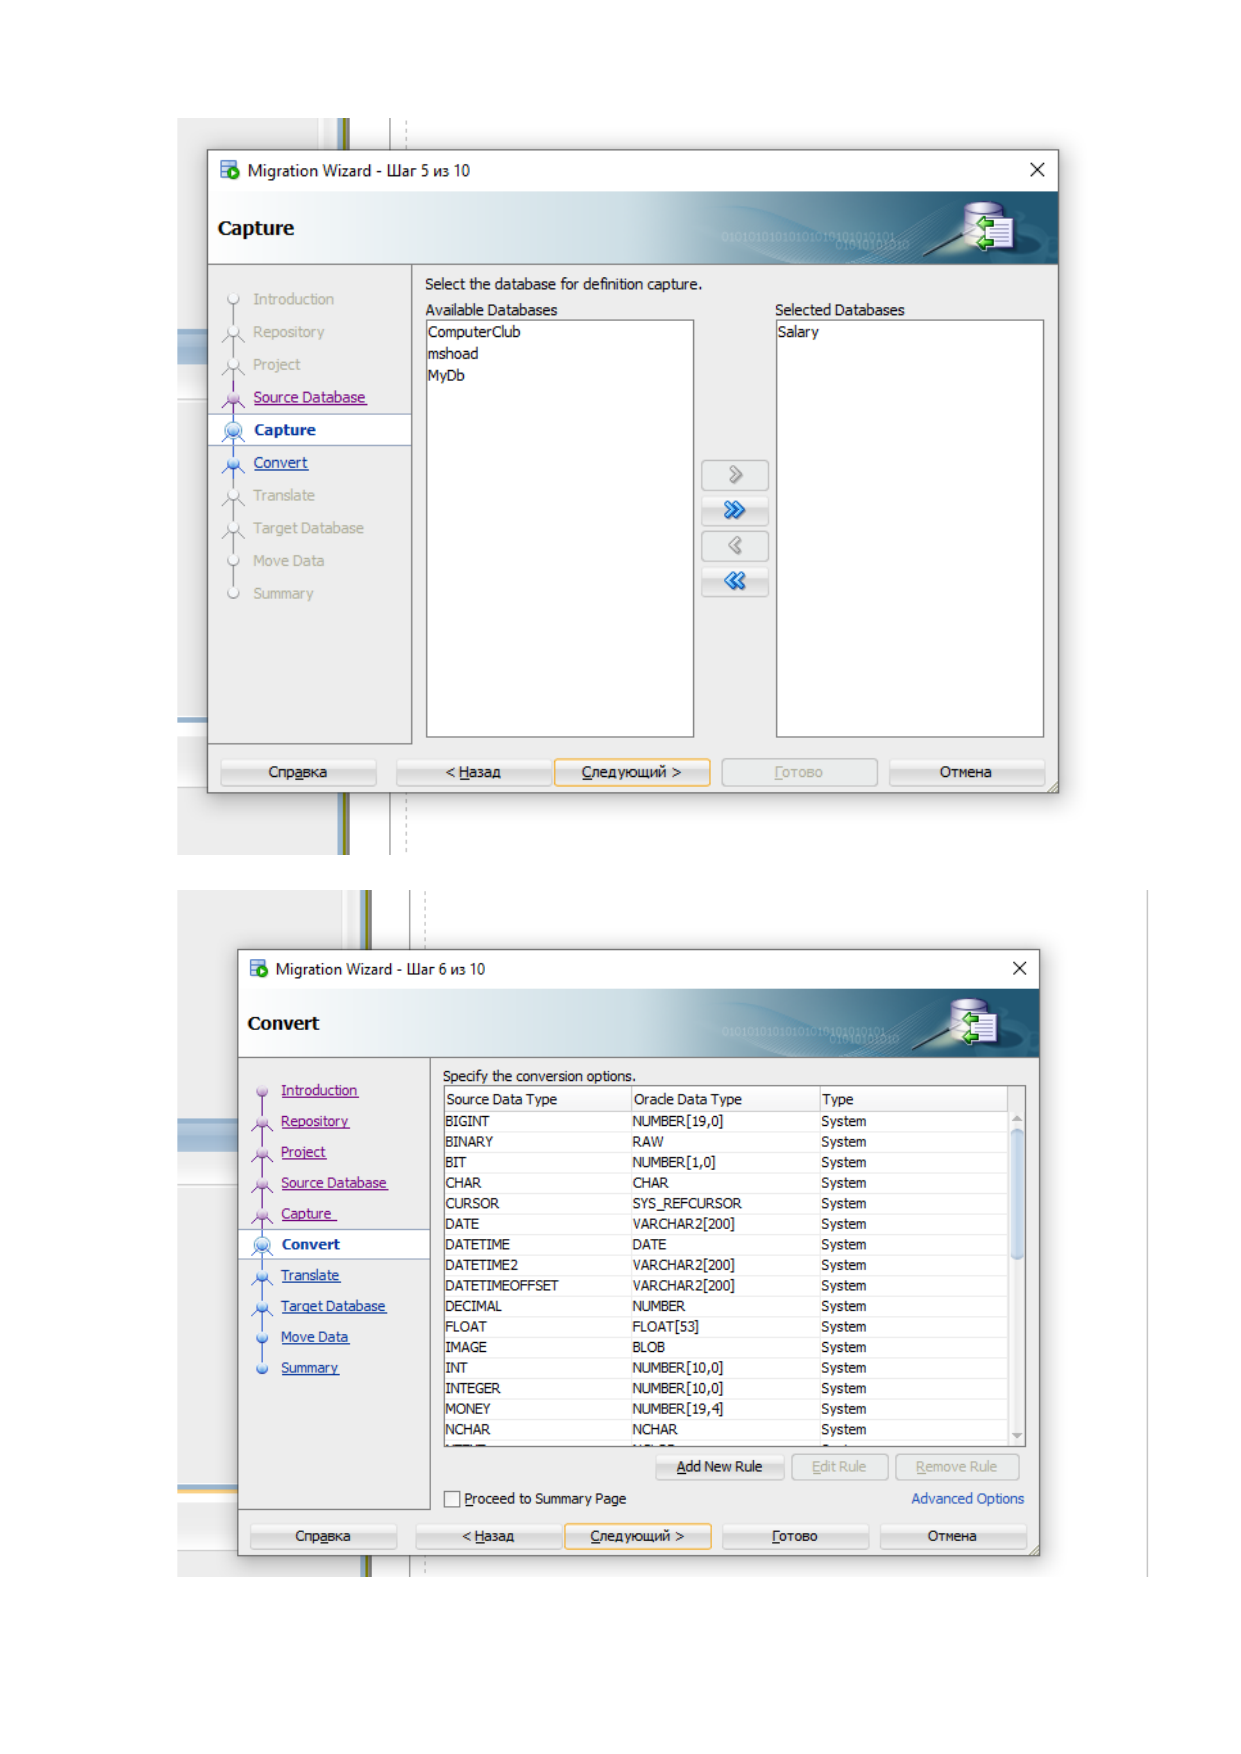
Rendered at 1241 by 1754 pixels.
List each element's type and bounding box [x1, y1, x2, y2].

picture [177, 118, 1152, 855]
picture [177, 890, 1152, 1577]
